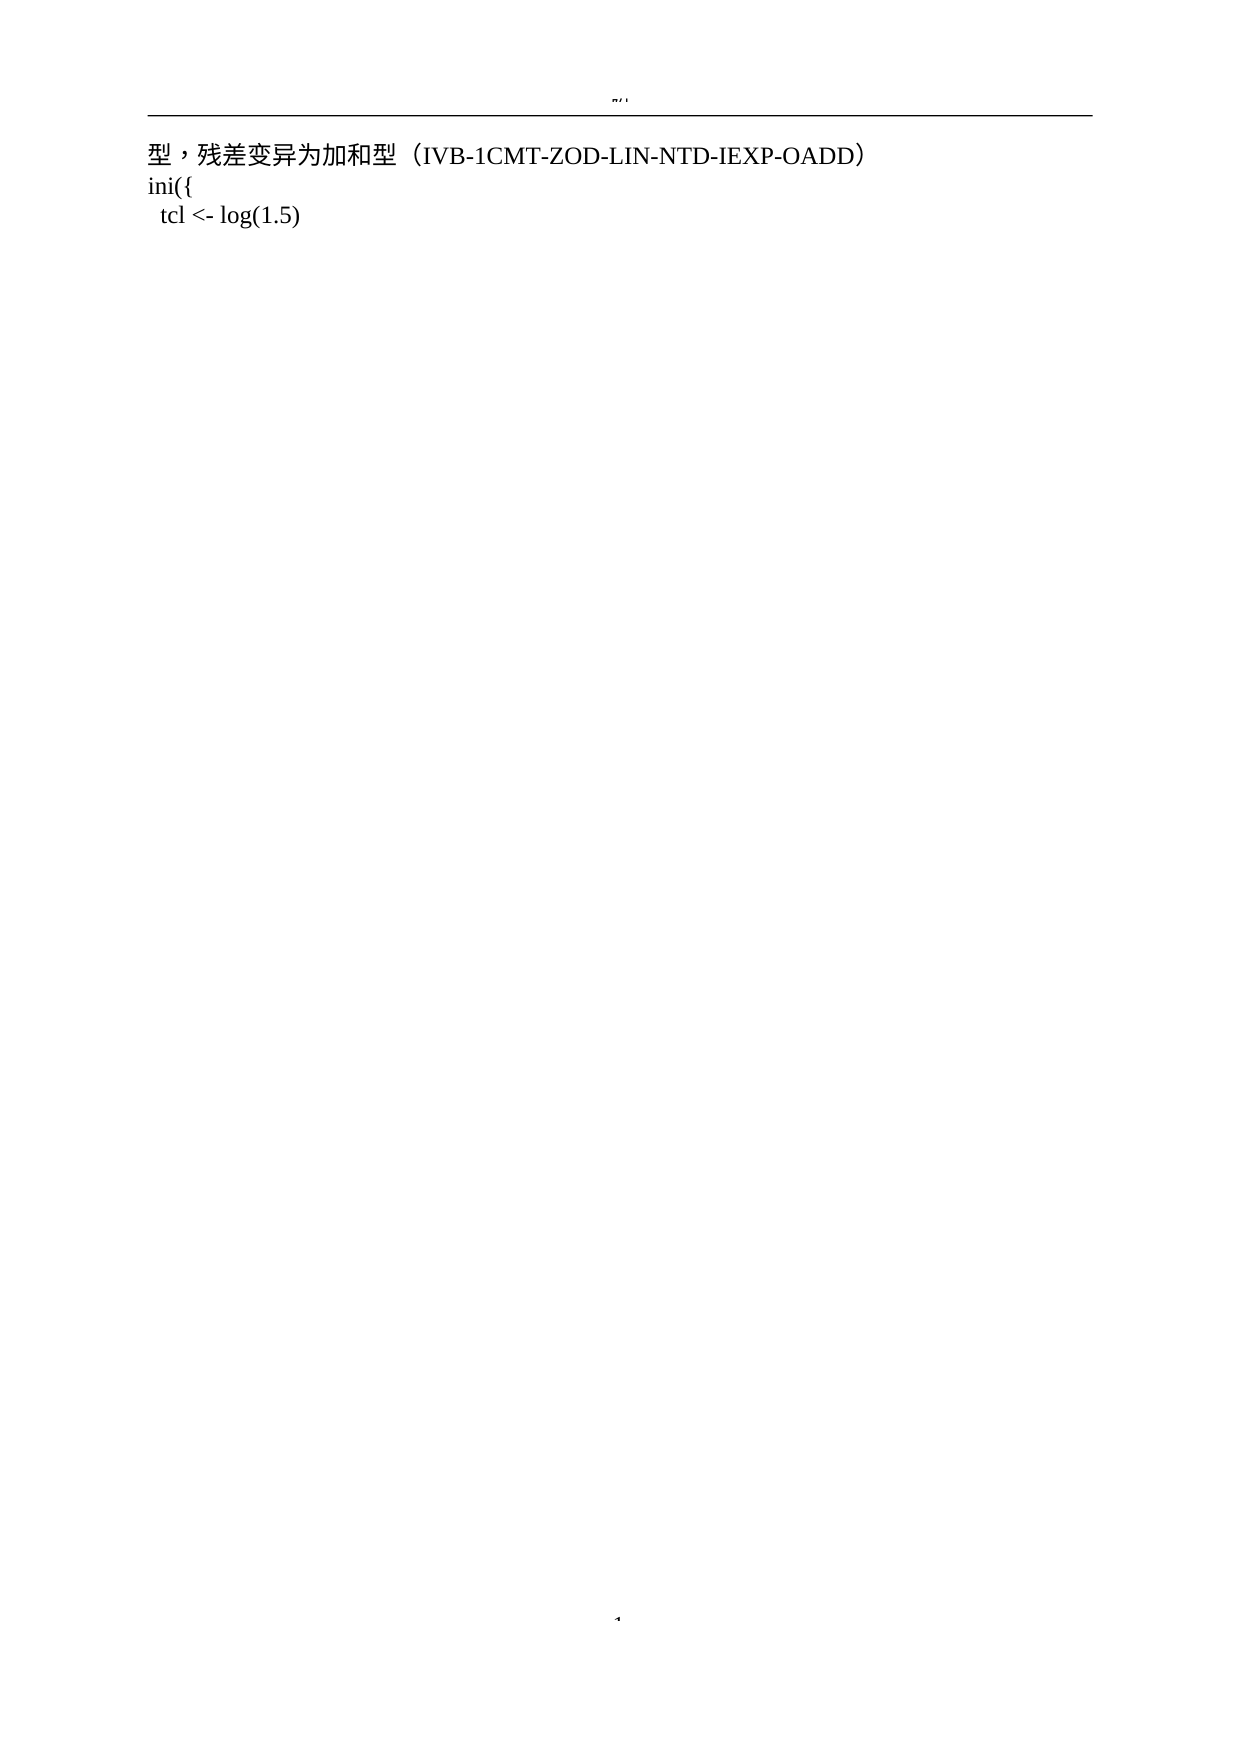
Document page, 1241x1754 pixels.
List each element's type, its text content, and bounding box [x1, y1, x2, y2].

text tcl <- log(1.5) [160, 200, 1115, 229]
text ini({ [148, 172, 1115, 200]
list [148, 137, 1060, 172]
